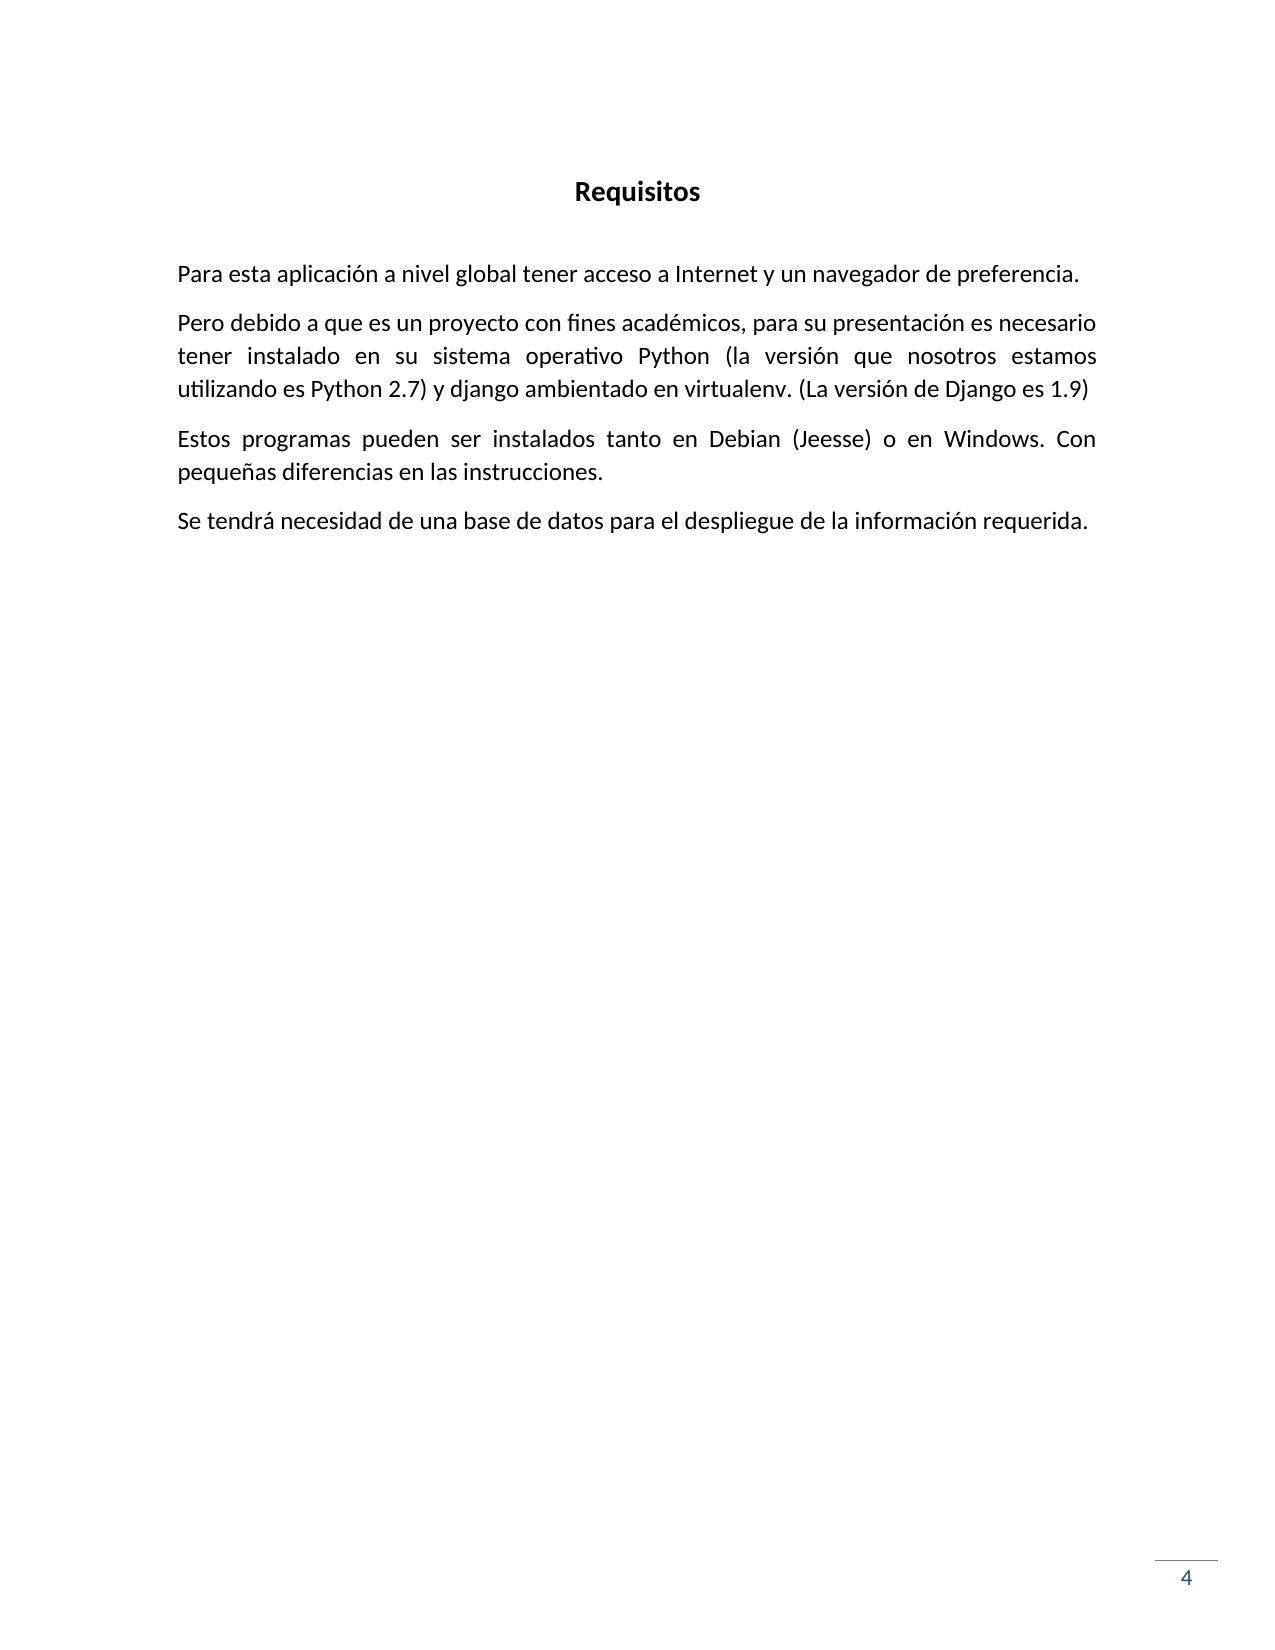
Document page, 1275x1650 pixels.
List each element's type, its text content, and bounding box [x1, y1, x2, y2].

text Para esta aplicación a nivel global tener acceso a Internet y un navegador de preferencia. [177, 258, 1098, 288]
text Se tendrá necesidad de una base de datos para el despliegue de la información requerida. [177, 505, 1098, 536]
subtitle Requisitos [177, 173, 1098, 208]
text Estos programas pueden ser instalados tanto en Debian (Jeesse) o en Windows. Con pequeñas diferencias en las instrucciones. [177, 423, 1098, 486]
text Pero debido a que es un proyecto con fines académicos, para su presentación es necesario tener instalado en su sistema operativo Python (la versión que nosotros estamos utilizando es Python 2.7) y django ambientado en virtualenv. (La versión de Django es 1.9) [177, 307, 1098, 404]
